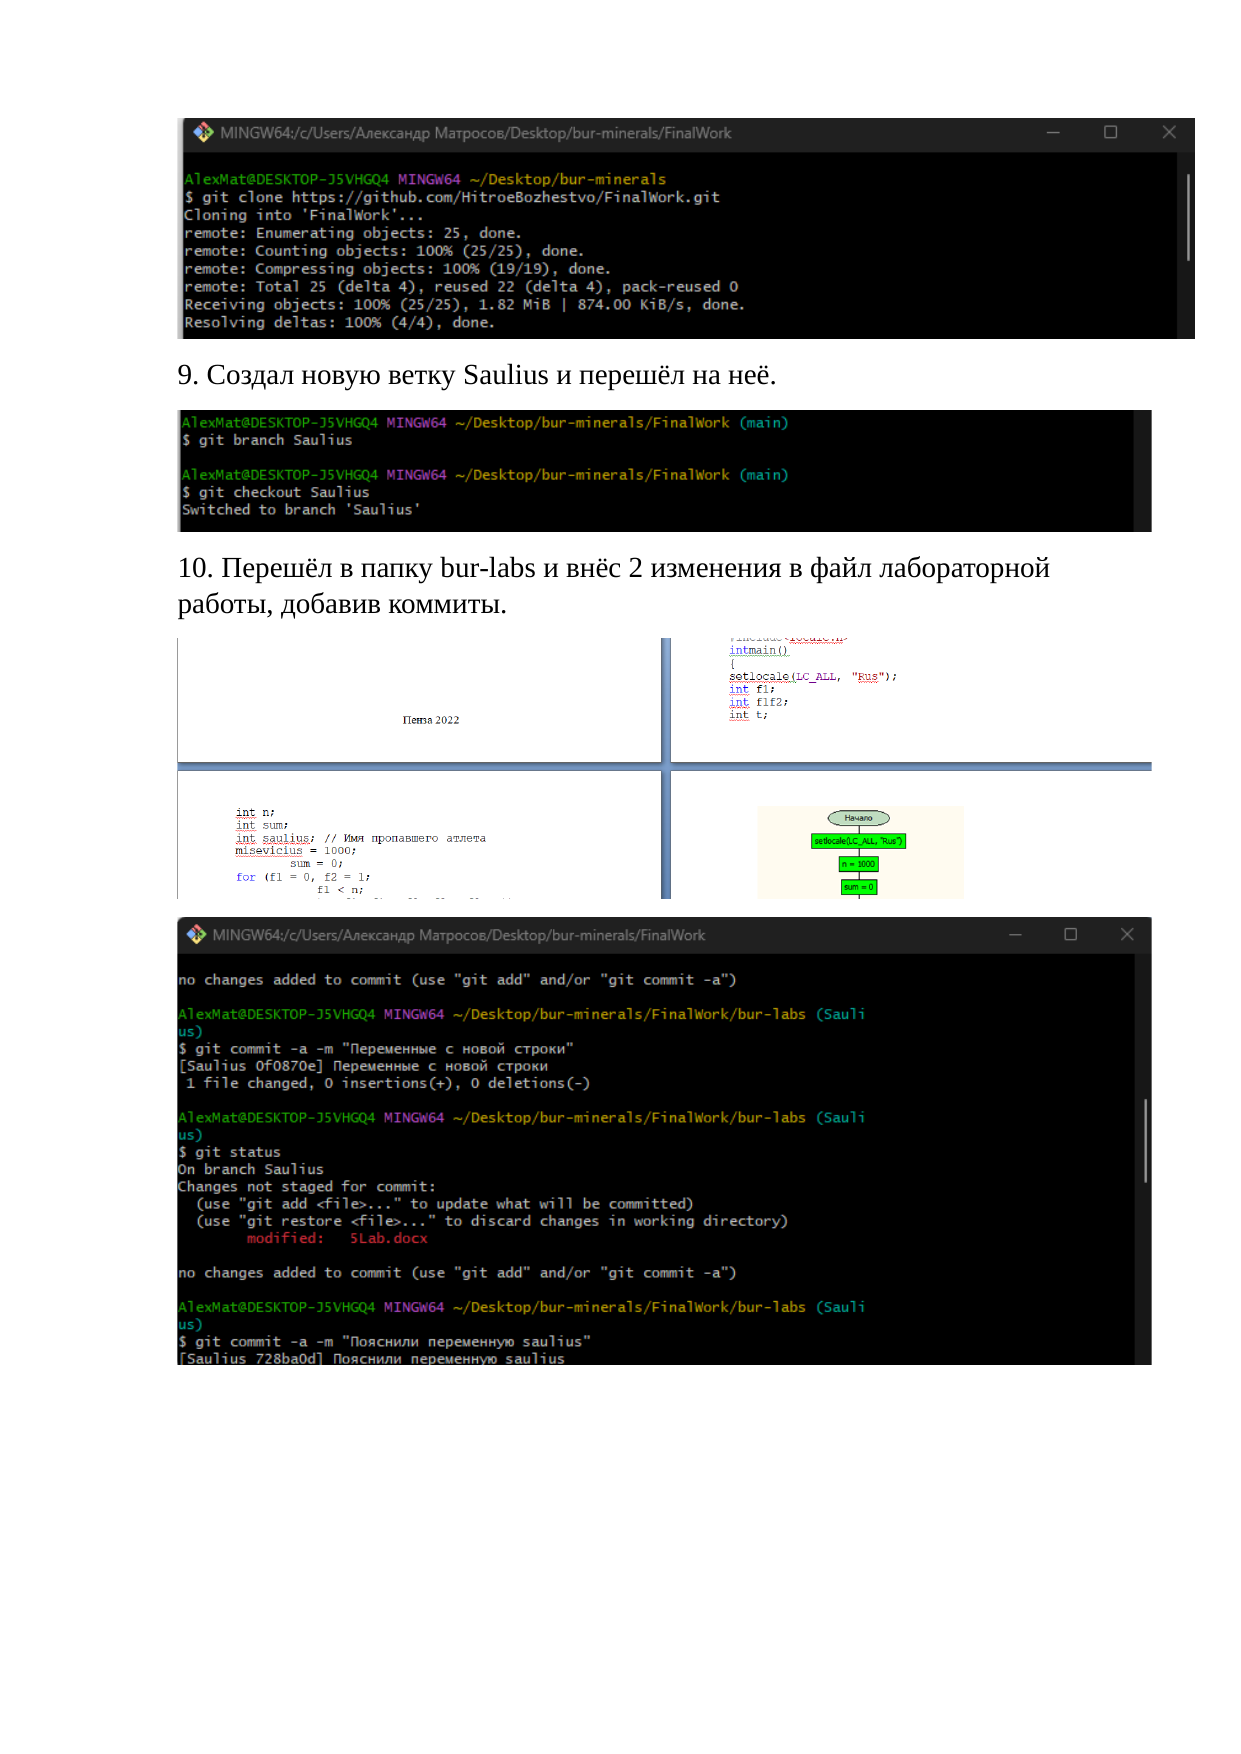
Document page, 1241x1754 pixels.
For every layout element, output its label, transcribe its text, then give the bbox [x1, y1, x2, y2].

text 9. Создал новую ветку Saulius и перешёл на неё. [177, 357, 1152, 391]
picture [177, 118, 1195, 339]
picture [177, 410, 1152, 532]
picture [177, 638, 1152, 899]
picture [177, 917, 1152, 1365]
text 10. Перешёл в папку bur-labs и внёс 2 изменения в файл лабораторной работы, добавив коммиты. [177, 550, 1152, 620]
